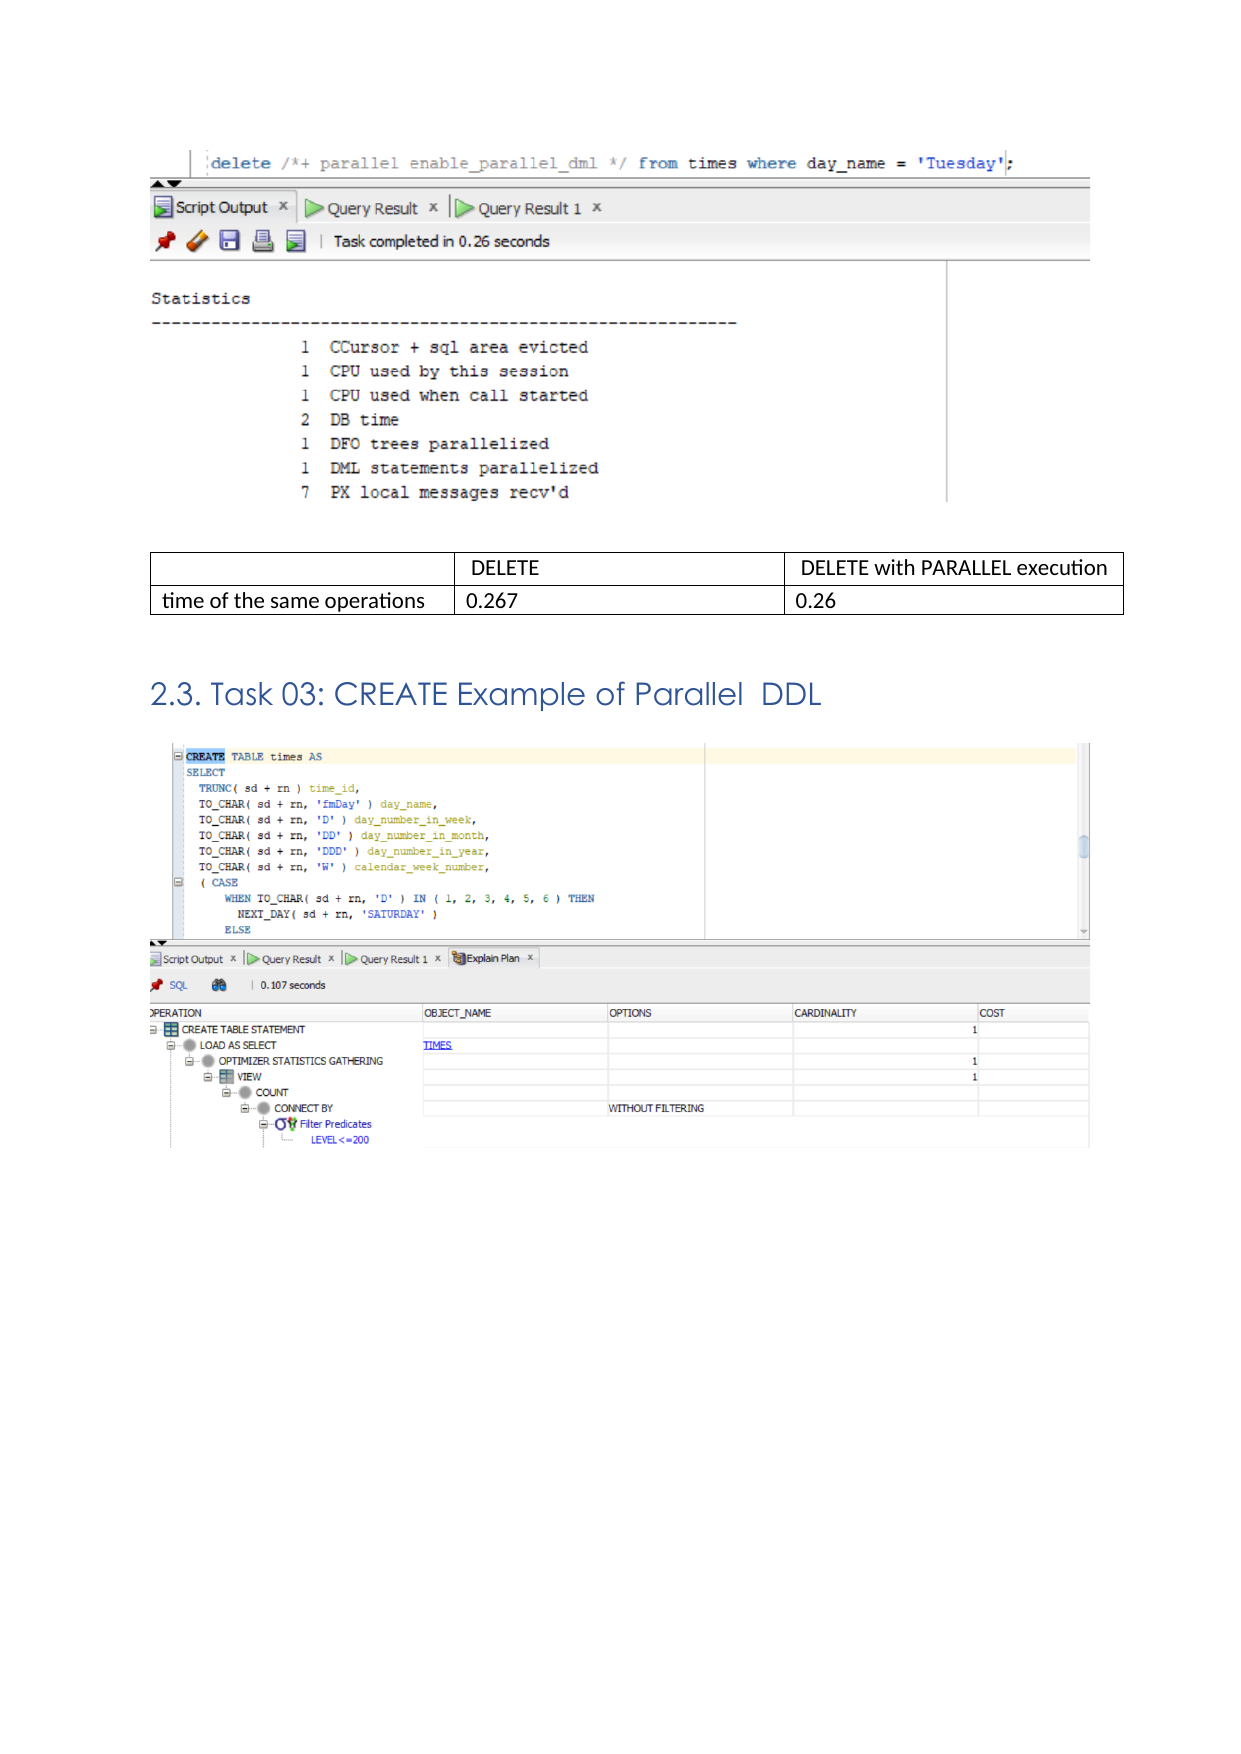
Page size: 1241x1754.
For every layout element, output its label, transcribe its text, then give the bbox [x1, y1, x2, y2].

table_cell 0.26 [785, 586, 1123, 614]
table_cell time of the same operations [151, 586, 454, 614]
picture [150, 150, 1091, 502]
table_header [151, 553, 454, 585]
table_header DELETE [455, 553, 784, 585]
table_header DELETE with PARALLEL execution [785, 553, 1123, 585]
table_cell 0.267 [455, 586, 784, 614]
picture [150, 743, 1091, 1148]
subtitle 2.3. Task 03: CREATE Example of Parallel DDL [150, 671, 1090, 715]
